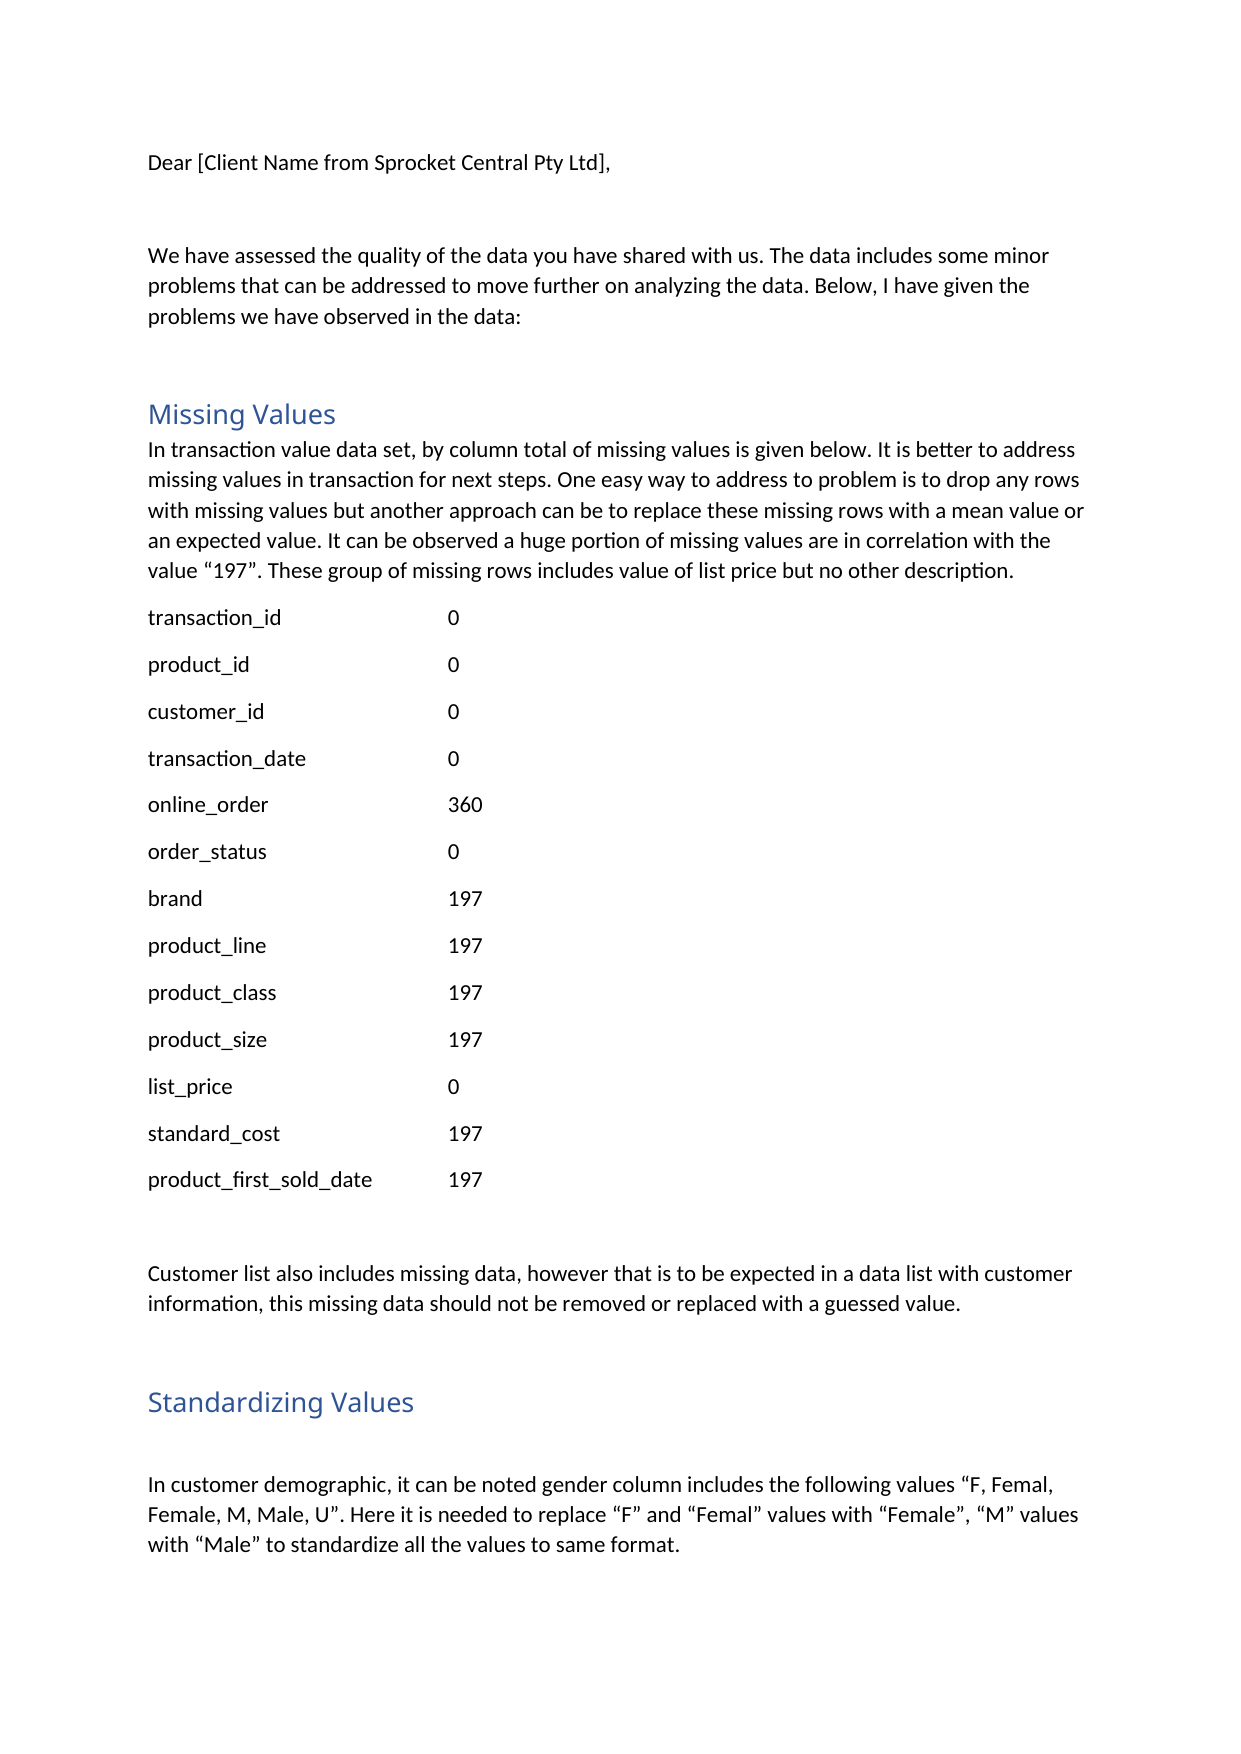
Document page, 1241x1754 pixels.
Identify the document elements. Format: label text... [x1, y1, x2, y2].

text transaction_date 0 [148, 744, 1093, 772]
text Customer list also includes missing data, however that is to be expected in a data list with customer information, this missing data should not be removed or replaced with a guessed value. [148, 1259, 1093, 1317]
text In customer demographic, it can be noted gender column includes the following values “F, Femal, Female, M, Male, U”. Here it is needed to replace “F” and “Femal” values with “Female”, “M” values with “Male” to standardize all the values to same format. [148, 1470, 1093, 1558]
text product_first_sold_date 197 [148, 1166, 1093, 1193]
text In transaction value data set, by column total of missing values is given below. It is better to address missing values in transaction for next steps. One easy way to address to problem is to drop any rows with missing values but another approach can be to replace these missing rows with a mean value or an expected value. It can be observed a huge portion of missing values are in correlation with the value “197”. These group of missing rows includes value of list price but no other description. [148, 435, 1093, 584]
text product_class 197 [148, 978, 1093, 1006]
text brand 197 [148, 884, 1093, 912]
text standard_cost 197 [148, 1119, 1093, 1147]
text product_size 197 [148, 1025, 1093, 1053]
text We have assessed the quality of the data you have shared with us. The data includes some minor problems that can be addressed to move further on analyzing the data. Below, I have given the problems we have observed in the data: [148, 241, 1093, 330]
subtitle Missing Values [148, 396, 1093, 432]
subtitle Standardizing Values [148, 1383, 1093, 1420]
text product_line 197 [148, 931, 1093, 959]
text transaction_id 0 [148, 603, 1093, 631]
text Dear [Client Name from Sprocket Central Pty Ltd], [148, 148, 1093, 176]
text online_order 360 [148, 791, 1093, 818]
text list_price 0 [148, 1072, 1093, 1100]
text order_status 0 [148, 837, 1093, 865]
text product_id 0 [148, 650, 1093, 678]
text customer_id 0 [148, 697, 1093, 725]
